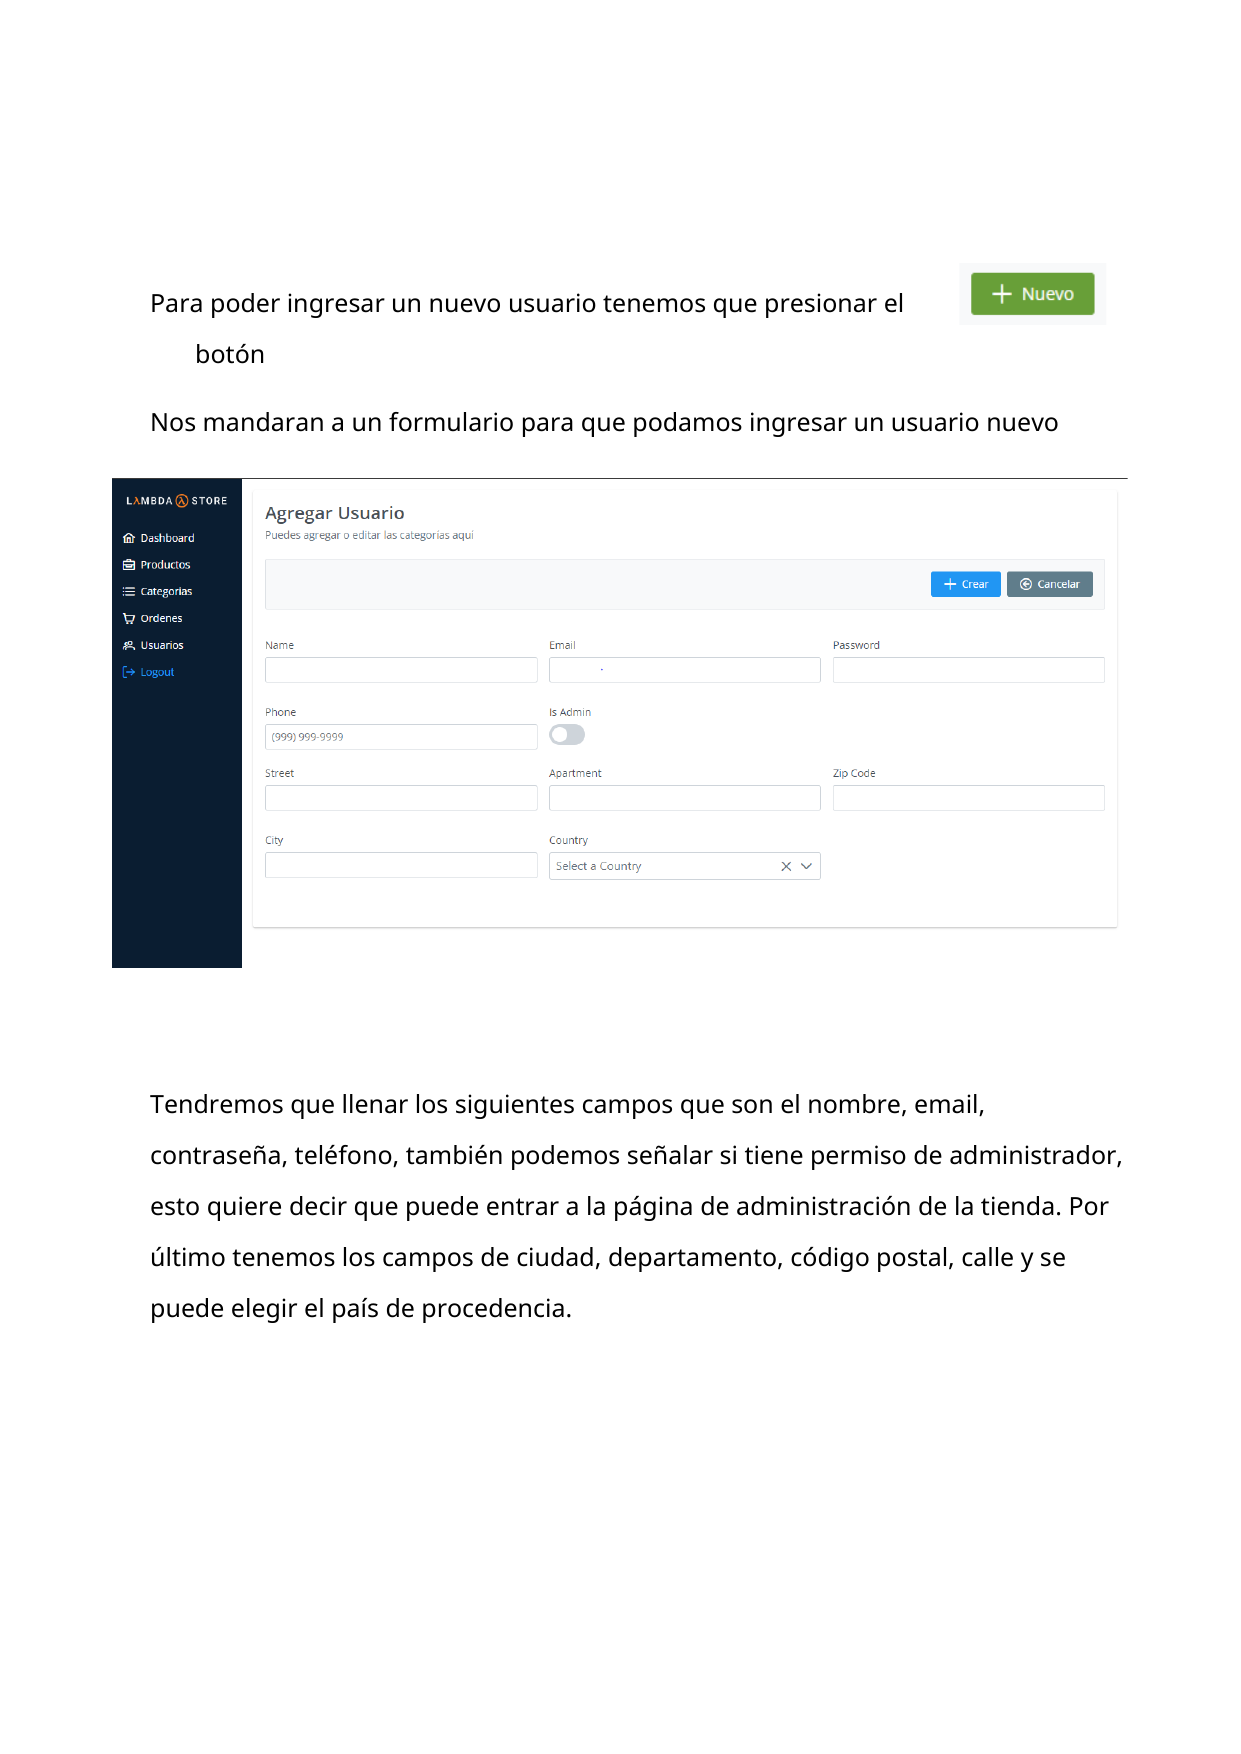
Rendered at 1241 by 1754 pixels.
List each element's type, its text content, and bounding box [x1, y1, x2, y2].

list Para poder ingresar un nuevo usuario tenemos que presionar el botón [150, 285, 1128, 371]
list Tendremos que llenar los siguientes campos que son el nombre, email, contraseña, teléfono, también podemos señalar si tiene permiso de administrador, esto quiere decir que puede entrar a la página de administración de la tienda. Por último tenemos los campos de ciudad, departamento, código postal, calle y se puede elegir el país de procedencia. [150, 1086, 1128, 1324]
picture [959, 263, 1107, 325]
picture [112, 478, 1128, 968]
list Nos mandaran a un formulario para que podamos ingresar un usuario nuevo [150, 404, 1128, 438]
